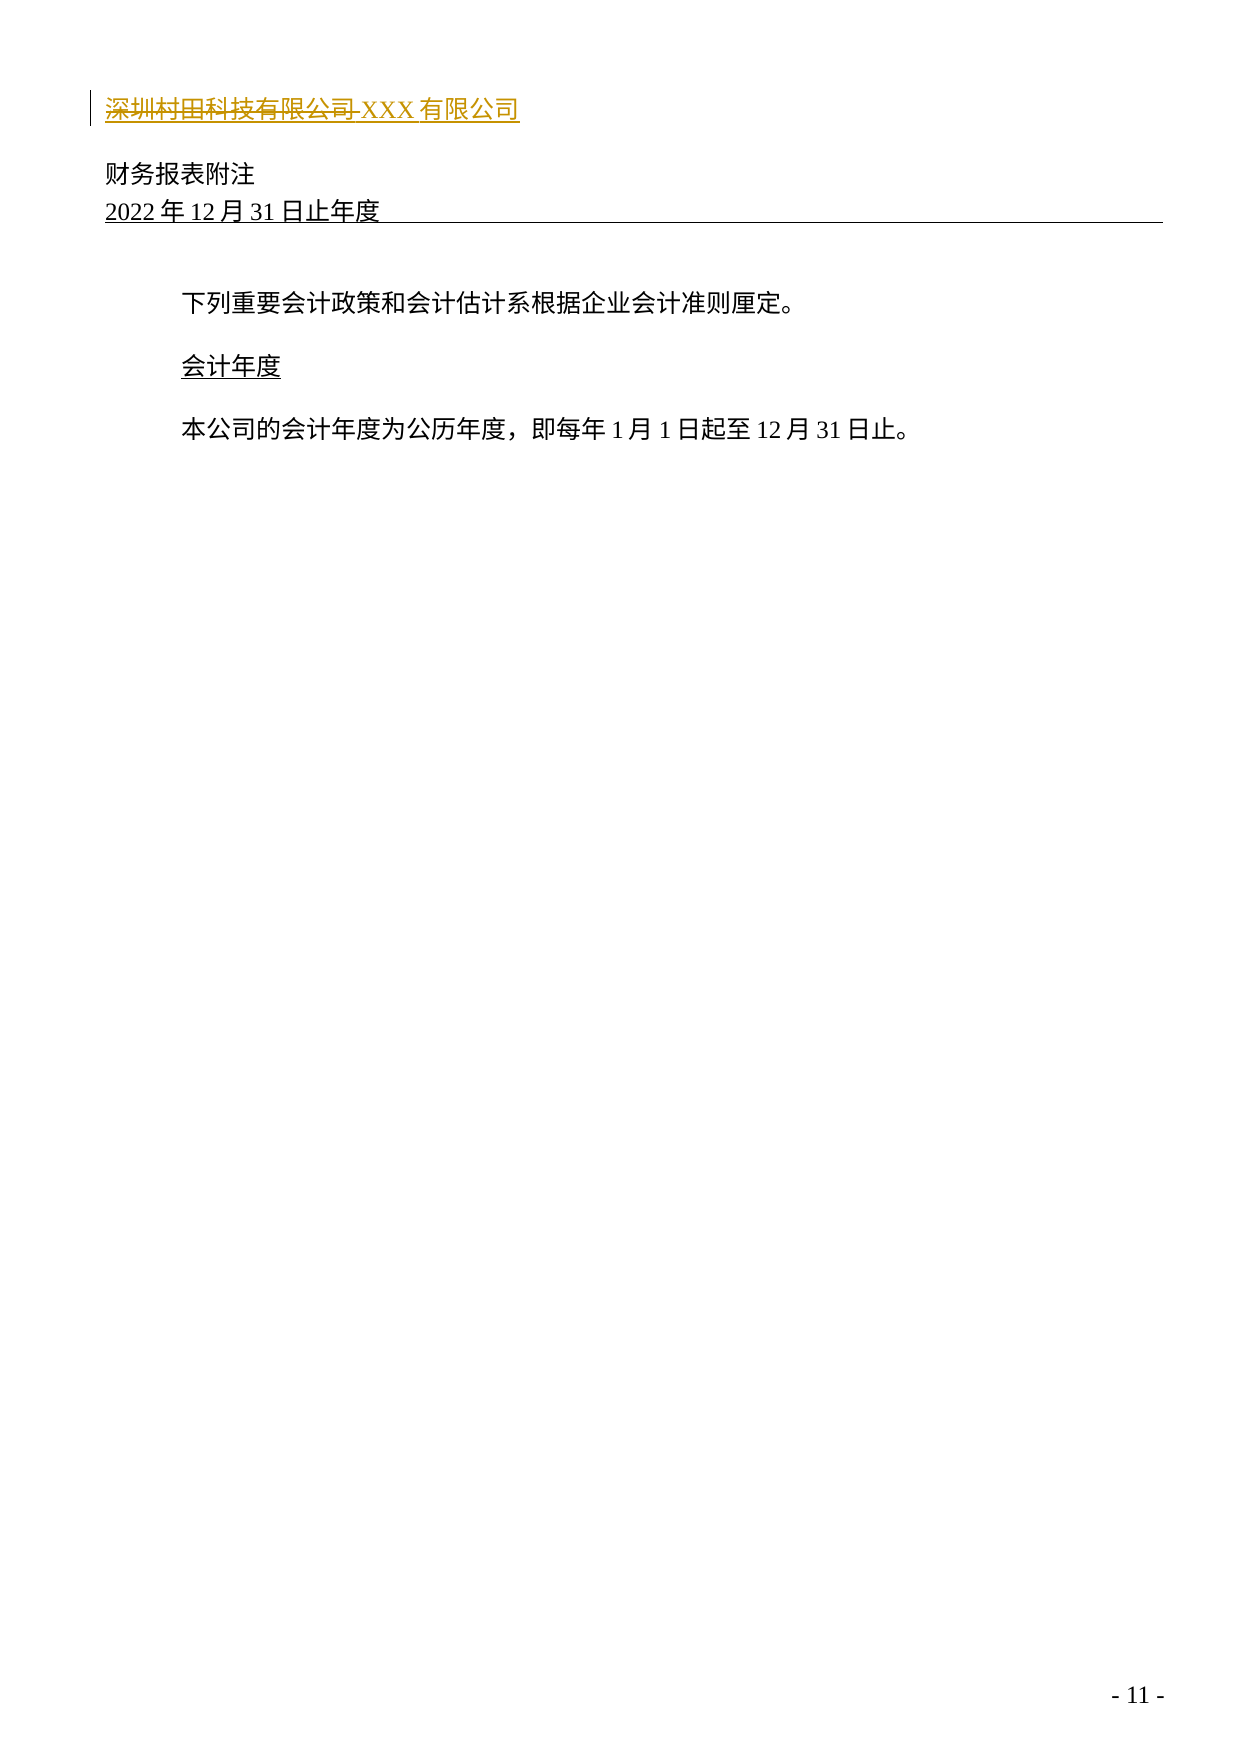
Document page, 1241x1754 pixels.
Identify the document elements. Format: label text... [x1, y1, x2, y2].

text 下列重要会计政策和会计估计系根据企业会计准则厘定。 [181, 285, 1165, 319]
text 本公司的会计年度为公历年度，即每年1月1日起至12月31日止。 [181, 411, 1165, 446]
text 会计年度 [181, 348, 1165, 382]
